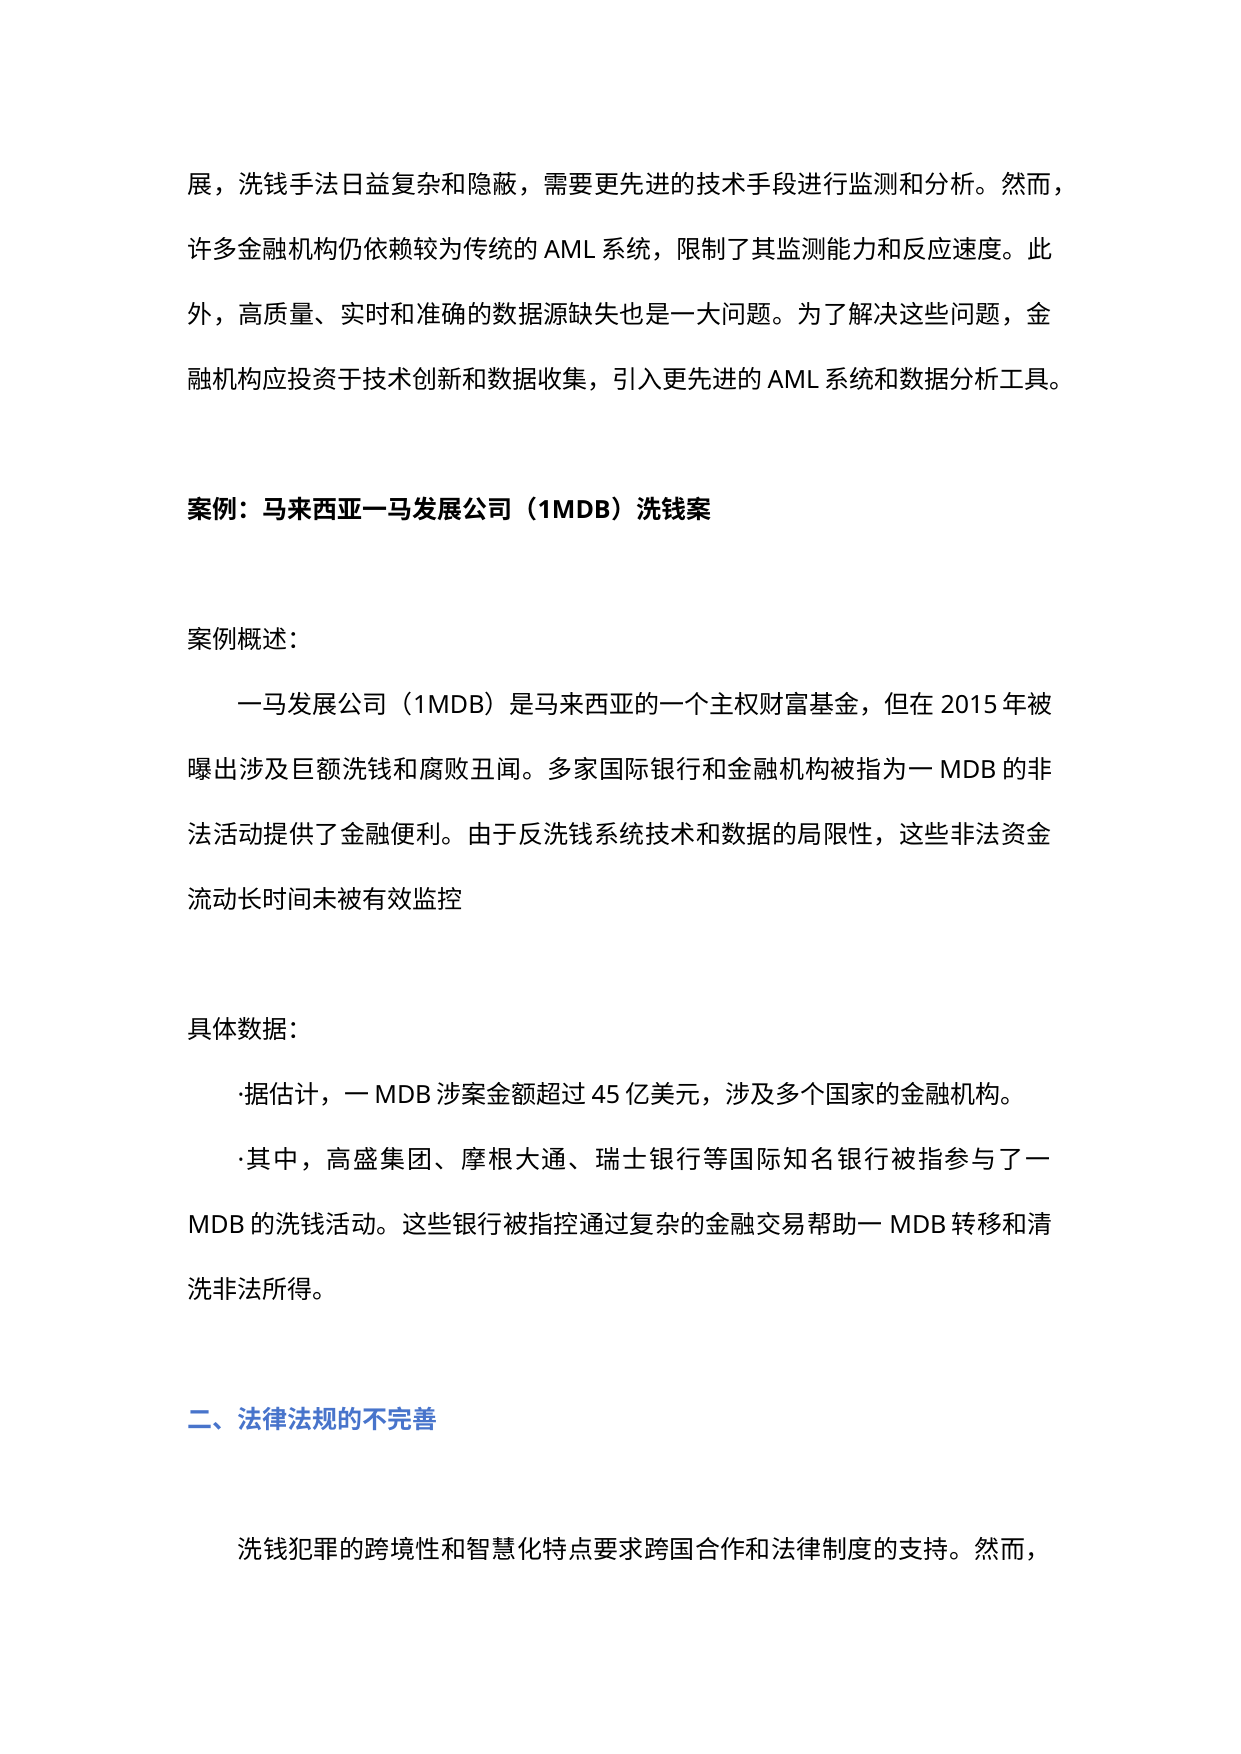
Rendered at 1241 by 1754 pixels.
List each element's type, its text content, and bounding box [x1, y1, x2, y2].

text ·据估计，一MDB涉案金额超过45亿美元，涉及多个国家的金融机构。 [187, 1060, 1053, 1125]
text 案例：马来西亚一马发展公司（1MDB）洗钱案 [187, 475, 1053, 540]
text 案例概述： [187, 605, 1053, 670]
text 具体数据： [187, 995, 1053, 1060]
text ·其中，高盛集团、摩根大通、瑞士银行等国际知名银行被指参与了一MDB的洗钱活动。这些银行被指控通过复杂的金融交易帮助一MDB转移和清洗非法所得。 [187, 1125, 1053, 1320]
text 一马发展公司（1MDB）是马来西亚的一个主权财富基金，但在2015年被曝出涉及巨额洗钱和腐败丑闻。多家国际银行和金融机构被指为一MDB的非法活动提供了金融便利。由于反洗钱系统技术和数据的局限性，这些非法资金流动长时间未被有效监控 [187, 670, 1053, 930]
text 二、法律法规的不完善 [187, 1385, 1053, 1450]
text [187, 150, 1053, 410]
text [187, 1515, 1053, 1580]
